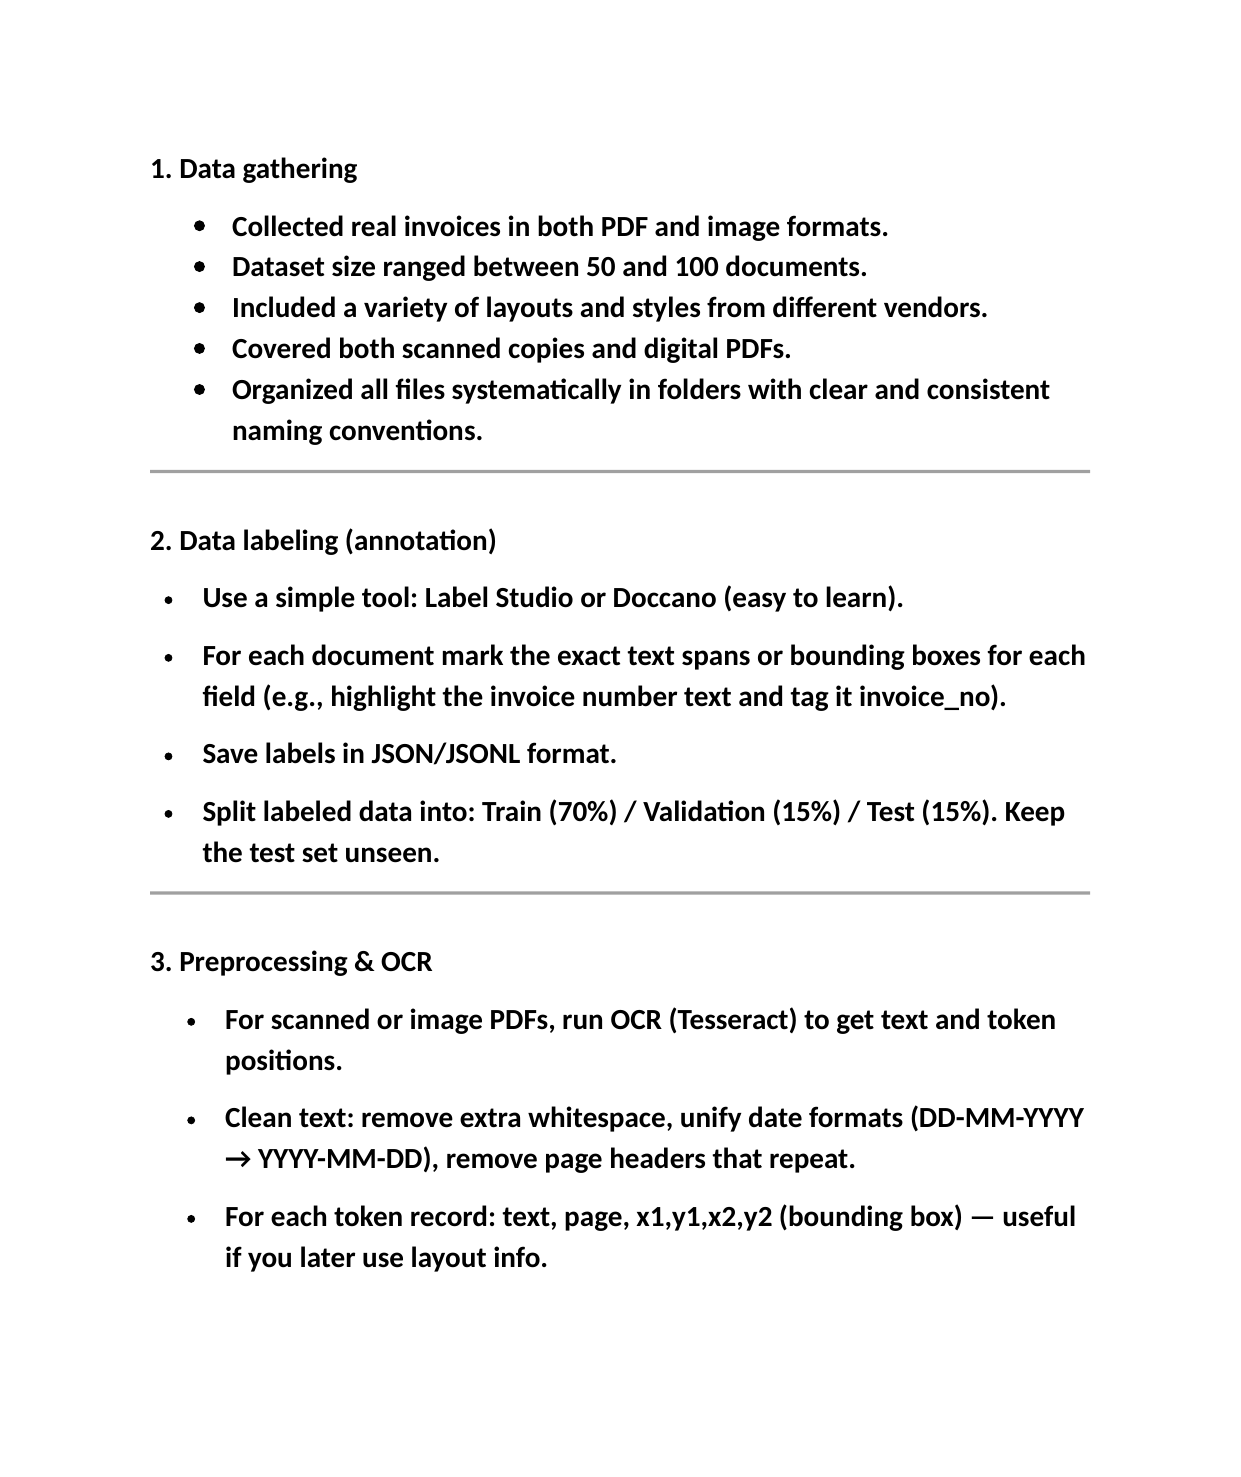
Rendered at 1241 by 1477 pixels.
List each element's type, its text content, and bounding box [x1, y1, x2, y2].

list Save labels in JSON/JSONL format. [165, 735, 1090, 771]
list For each token record: text, page, x1,y1,x2,y2 (bounding box) — useful if you later use layout info. [187, 1198, 1090, 1274]
list Dataset size ranged between 50 and 100 documents. [194, 248, 1090, 284]
list For scanned or image PDFs, run OCR (Tesseract) to get text and token positions. [187, 1001, 1090, 1077]
list Split labeled data into: Train (70%) / Validation (15%) / Test (15%). Keep the test set unseen. [165, 793, 1090, 869]
list For each document mark the exact text spans or bounding boxes for each field (e.g., highlight the invoice number text and tag it invoice_no). [165, 637, 1090, 713]
list Included a variety of layouts and styles from different vendors. [194, 289, 1090, 325]
list Covered both scanned copies and digital PDFs. [194, 330, 1090, 366]
text 1. Data gathering [150, 150, 1090, 186]
text 3. Preprocessing & OCR [150, 943, 1090, 979]
list Use a simple tool: Label Studio or Doccano (easy to learn). [165, 579, 1090, 615]
text 2. Data labeling (annotation) [150, 522, 1090, 557]
list Collected real invoices in both PDF and image formats. [194, 208, 1090, 243]
list Clean text: remove extra whitespace, unify date formats (DD-MM-YYYY → YYYY-MM-DD), remove page headers that repeat. [187, 1099, 1090, 1176]
list Organized all files systematically in folders with clear and consistent naming conventions. [194, 371, 1090, 448]
